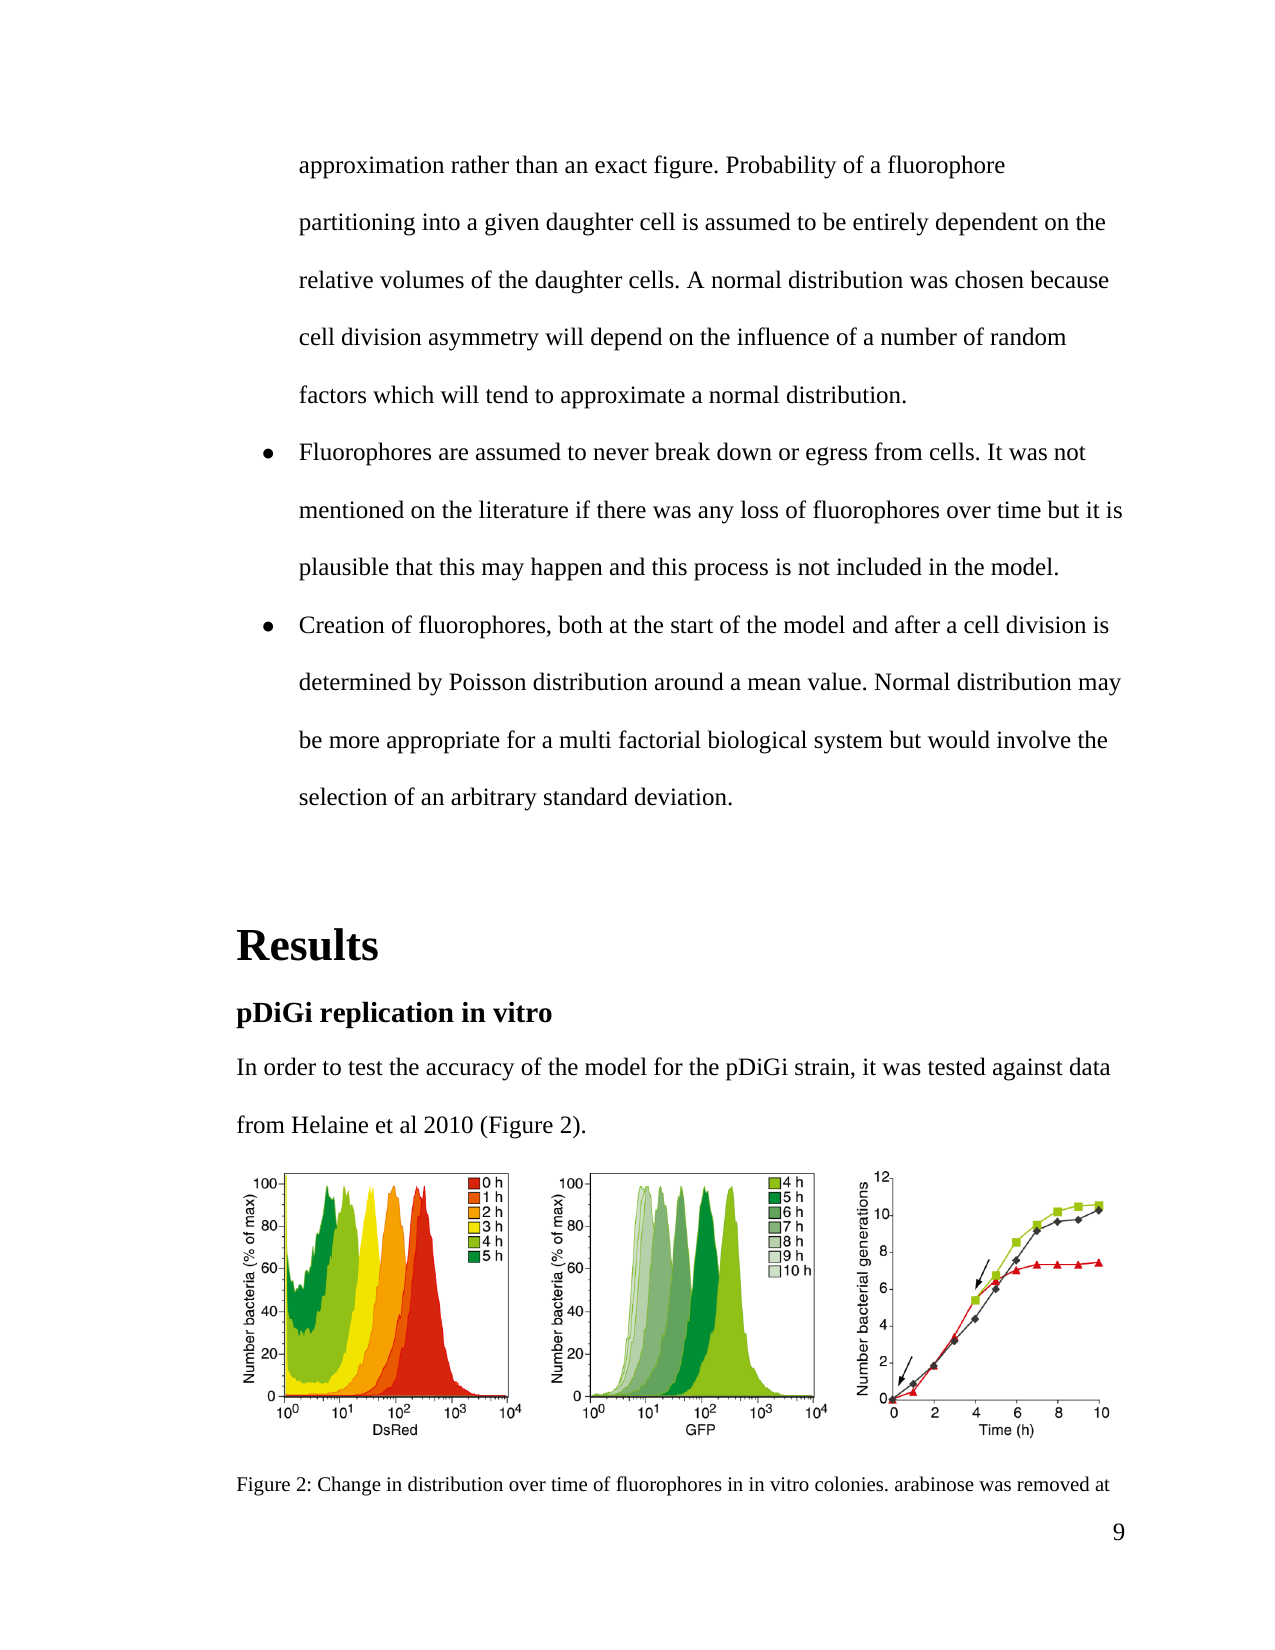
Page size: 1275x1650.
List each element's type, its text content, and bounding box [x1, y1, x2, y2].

subtitle pDiGi replication in vitro [236, 995, 1125, 1029]
list Fluorophores are assumed to never break down or egress from cells. It was not mentioned on the literature if there was any loss of fluorophores over time but it is plausible that this may happen and this process is not included in the model. [261, 437, 1125, 581]
list Creation of fluorophores, both at the start of the model and after a cell division is determined by Poisson distribution around a mean value. Normal distribution may be more appropriate for a multi factorial biological system but would involve the selection of an arbitrary standard deviation. [261, 610, 1125, 811]
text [236, 1472, 1125, 1496]
subtitle Results [236, 918, 1125, 970]
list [261, 150, 1125, 409]
text In order to test the accuracy of the model for the pDiGi strain, it was tested against data from Helaine et al 2010 (Figure 2). [236, 1052, 1125, 1139]
picture [236, 1167, 1116, 1443]
